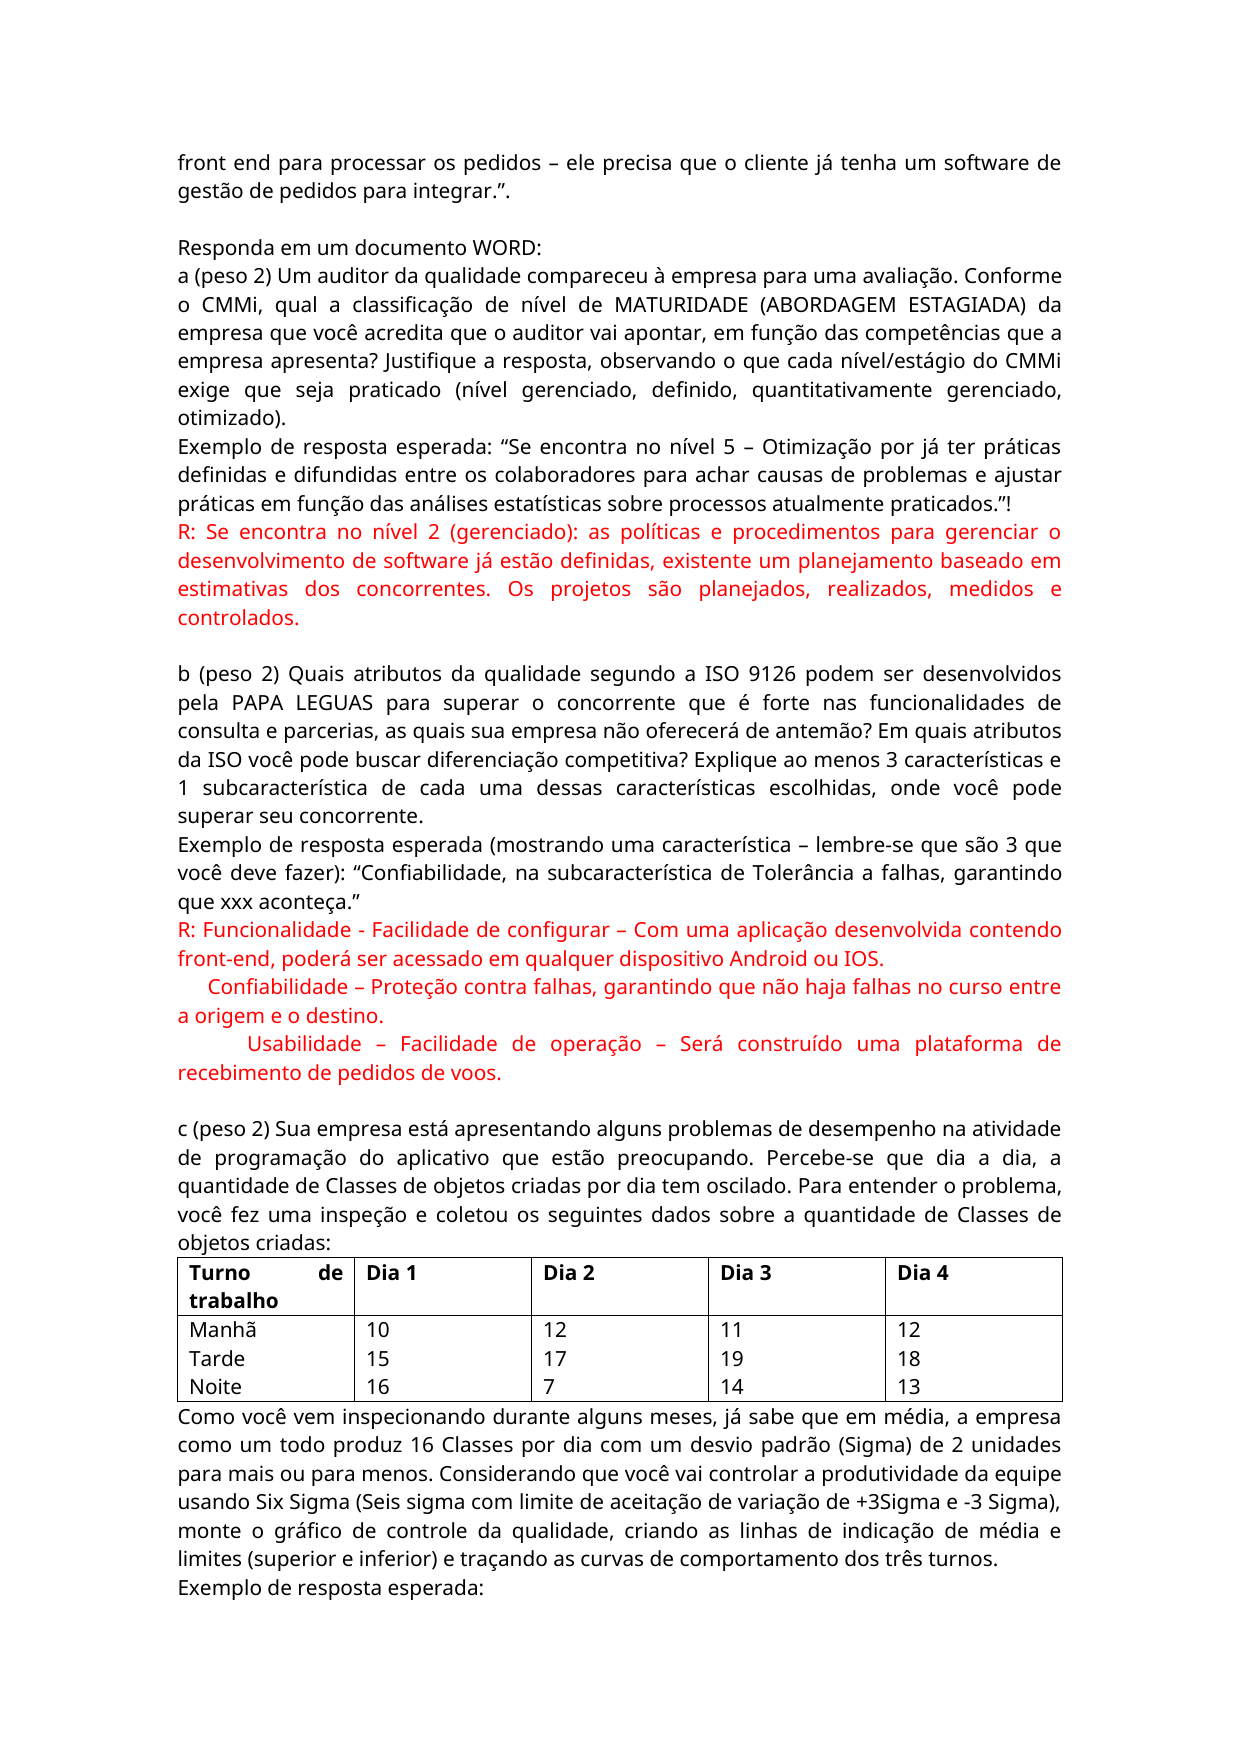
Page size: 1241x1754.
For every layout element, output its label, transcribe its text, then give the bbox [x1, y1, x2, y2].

table_header Turno de trabalho [178, 1258, 354, 1314]
text Como você vem inspecionando durante alguns meses, já sabe que em média, a empresa como um todo produz 16 Classes por dia com um desvio padrão (Sigma) de 2 unidades para mais ou para menos. Considerando que você vai controlar a produtividade da equipe usando Six Sigma (Seis sigma com limite de aceitação de variação de +3Sigma e -3 Sigma), monte o gráfico de controle da qualidade, criando as linhas de indicação de média e limites (superior e inferior) e traçando as curvas de comportamento dos três turnos. [177, 1402, 1063, 1573]
text R: Se encontra no nível 2 (gerenciado): as políticas e procedimentos para gerenciar o desenvolvimento de software já estão definidas, existente um planejamento baseado em estimativas dos concorrentes. Os projetos são planejados, realizados, medidos e controlados. [177, 517, 1063, 631]
table_cell 12 18 13 [886, 1316, 1062, 1401]
text a (peso 2) Um auditor da qualidade compareceu à empresa para uma avaliação. Conforme o CMMi, qual a classificação de nível de MATURIDADE (ABORDAGEM ESTAGIADA) da empresa que você acredita que o auditor vai apontar, em função das competências que a empresa apresenta? Justifique a resposta, observando o que cada nível/estágio do CMMi exige que seja praticado (nível gerenciado, definido, quantitativamente gerenciado, otimizado). [177, 261, 1063, 432]
text Usabilidade – Facilidade de operação – Será construído uma plataforma de recebimento de pedidos de voos. [177, 1029, 1063, 1086]
table_header Dia 1 [355, 1258, 531, 1314]
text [177, 148, 1063, 204]
table_header Dia 4 [886, 1258, 1062, 1314]
table_header Dia 2 [532, 1258, 708, 1314]
text c (peso 2) Sua empresa está apresentando alguns problemas de desempenho na atividade de programação do aplicativo que estão preocupando. Percebe-se que dia a dia, a quantidade de Classes de objetos criadas por dia tem oscilado. Para entender o problema, você fez uma inspeção e coletou os seguintes dados sobre a quantidade de Classes de objetos criadas: [177, 1114, 1063, 1257]
text Responda em um documento WORD: [177, 233, 1063, 261]
table_cell Manhã Tarde Noite [178, 1316, 354, 1401]
text Confiabilidade – Proteção contra falhas, garantindo que não haja falhas no curso entre a origem e o destino. [177, 972, 1063, 1029]
text Exemplo de resposta esperada: [177, 1573, 1063, 1601]
table_cell 12 17 7 [532, 1316, 708, 1401]
text Exemplo de resposta esperada: “Se encontra no nível 5 – Otimização por já ter práticas definidas e difundidas entre os colaboradores para achar causas de problemas e ajustar práticas em função das análises estatísticas sobre processos atualmente praticados.”! [177, 432, 1063, 517]
text R: Funcionalidade - Facilidade de configurar – Com uma aplicação desenvolvida contendo front-end, poderá ser acessado em qualquer dispositivo Android ou IOS. [177, 915, 1063, 972]
table_cell 11 19 14 [709, 1316, 885, 1401]
text Exemplo de resposta esperada (mostrando uma característica – lembre-se que são 3 que você deve fazer): “Confiabilidade, na subcaracterística de Tolerância a falhas, garantindo que xxx aconteça.” [177, 830, 1063, 915]
text b (peso 2) Quais atributos da qualidade segundo a ISO 9126 podem ser desenvolvidos pela PAPA LEGUAS para superar o concorrente que é forte nas funcionalidades de consulta e parcerias, as quais sua empresa não oferecerá de antemão? Em quais atributos da ISO você pode buscar diferenciação competitiva? Explique ao menos 3 características e 1 subcaracterística de cada uma dessas características escolhidas, onde você pode superar seu concorrente. [177, 659, 1063, 830]
table_cell 10 15 16 [355, 1316, 531, 1401]
table_header Dia 3 [709, 1258, 885, 1314]
